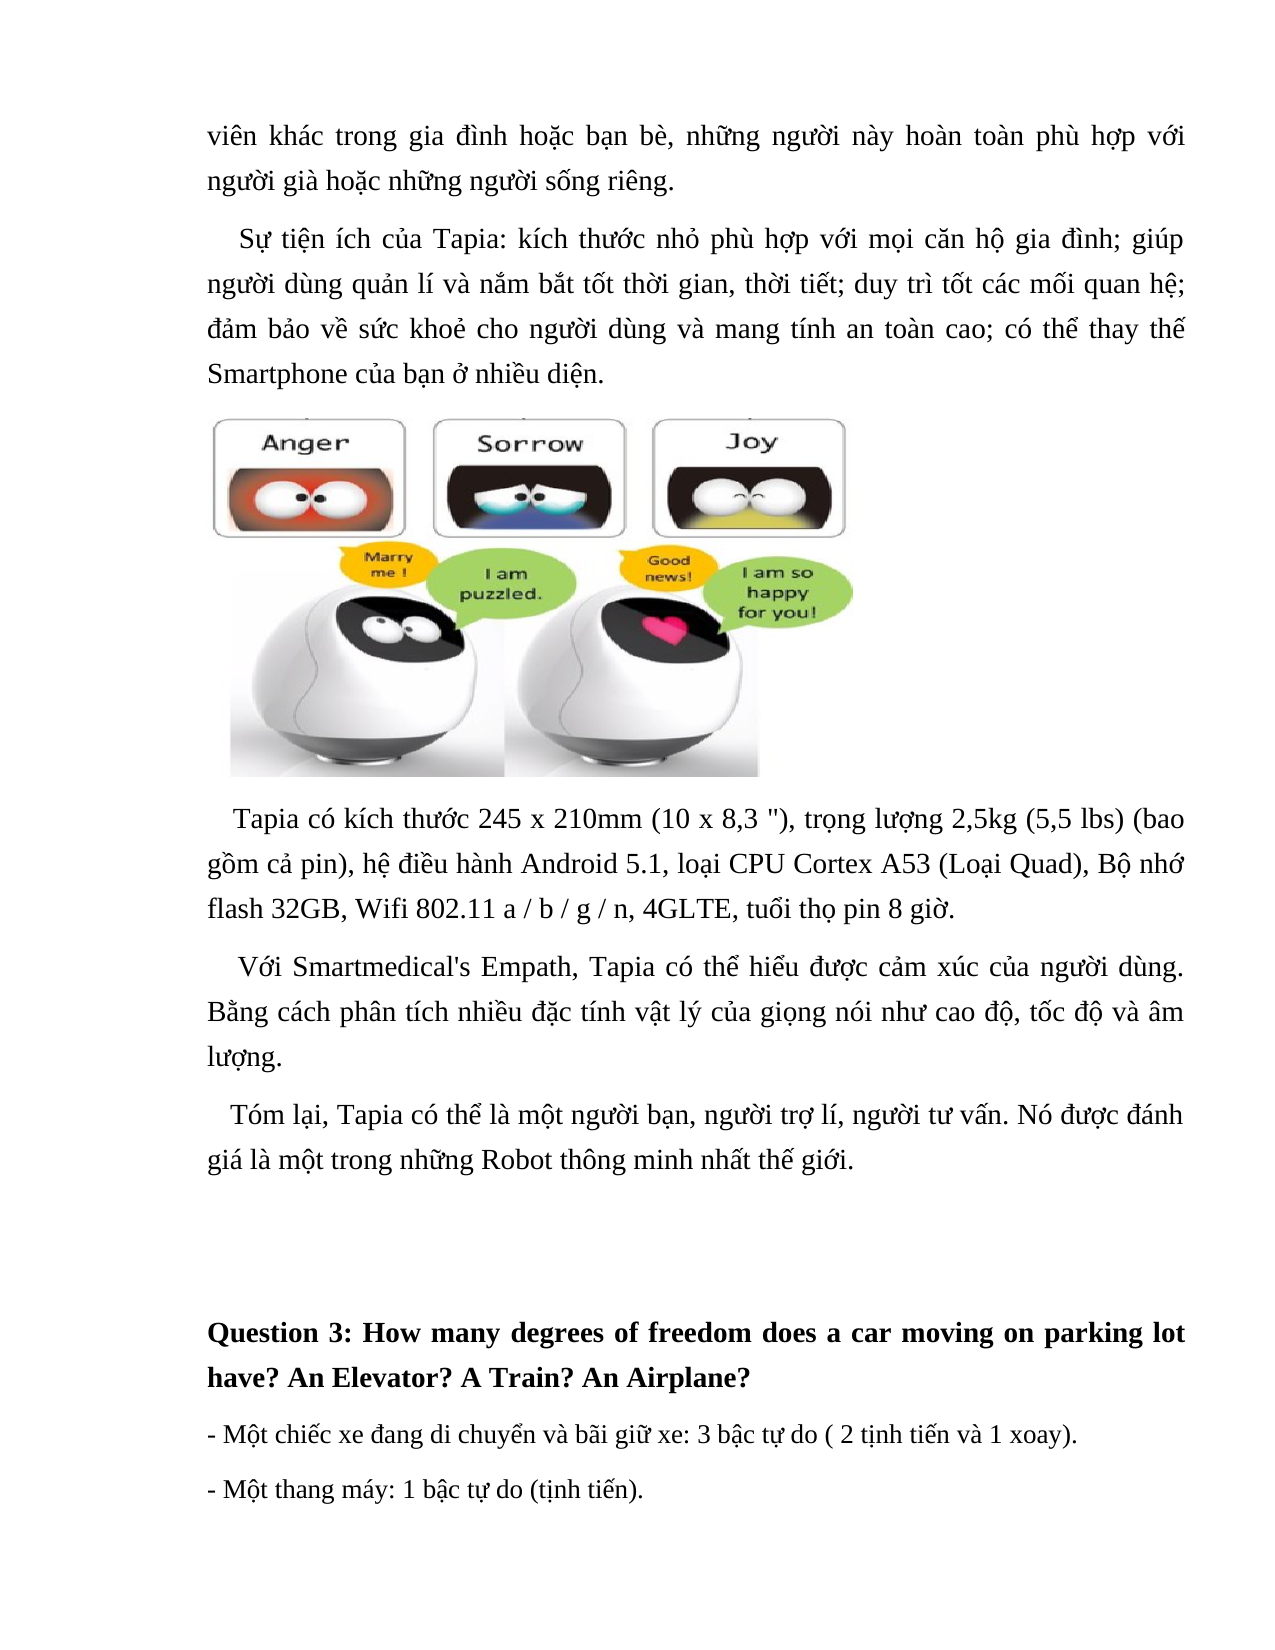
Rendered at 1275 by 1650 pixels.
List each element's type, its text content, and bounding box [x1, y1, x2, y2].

text - Một thang máy: 1 bậc tự do (tịnh tiến). [207, 1473, 1186, 1504]
text - Một chiếc xe đang di chuyển và bãi giữ xe: 3 bậc tự do ( 2 tịnh tiến và 1 xoay). [207, 1418, 1186, 1449]
text Tóm lại, Tapia có thể là một người bạn, người trợ lí, người tư vấn. Nó được đánh giá là một trong những Robot thông minh nhất thế giới. [207, 1097, 1186, 1176]
text Tapia có kích thước 245 x 210mm (10 x 8,3 "), trọng lượng 2,5kg (5,5 lbs) (bao gồm cả pin), hệ điều hành Android 5.1, loại CPU Cortex A53 (Loại Quad), Bộ nhớ flash 32GB, Wifi 802.11 a / b / g / n, 4GLTE, tuổi thọ pin 8 giờ. [207, 801, 1186, 925]
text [207, 118, 1186, 197]
text Question 3: How many degrees of freedom does a car moving on parking lot have? An Elevator? A Train? An Airplane? [207, 1315, 1186, 1394]
text Với Smartmedical's Empath, Tapia có thể hiểu được cảm xúc của người dùng. Bằng cách phân tích nhiều đặc tính vật lý của giọng nói như cao độ, tốc độ và âm lượng. [207, 949, 1186, 1073]
picture [206, 414, 865, 778]
text Sự tiện ích của Tapia: kích thước nhỏ phù hợp với mọi căn hộ gia đình; giúp người dùng quản lí và nắm bắt tốt thời gian, thời tiết; duy trì tốt các mối quan hệ; đảm bảo về sức khoẻ cho người dùng và mang tính an toàn cao; có thể thay thế Smartphone của bạn ở nhiều diện. [207, 221, 1186, 390]
